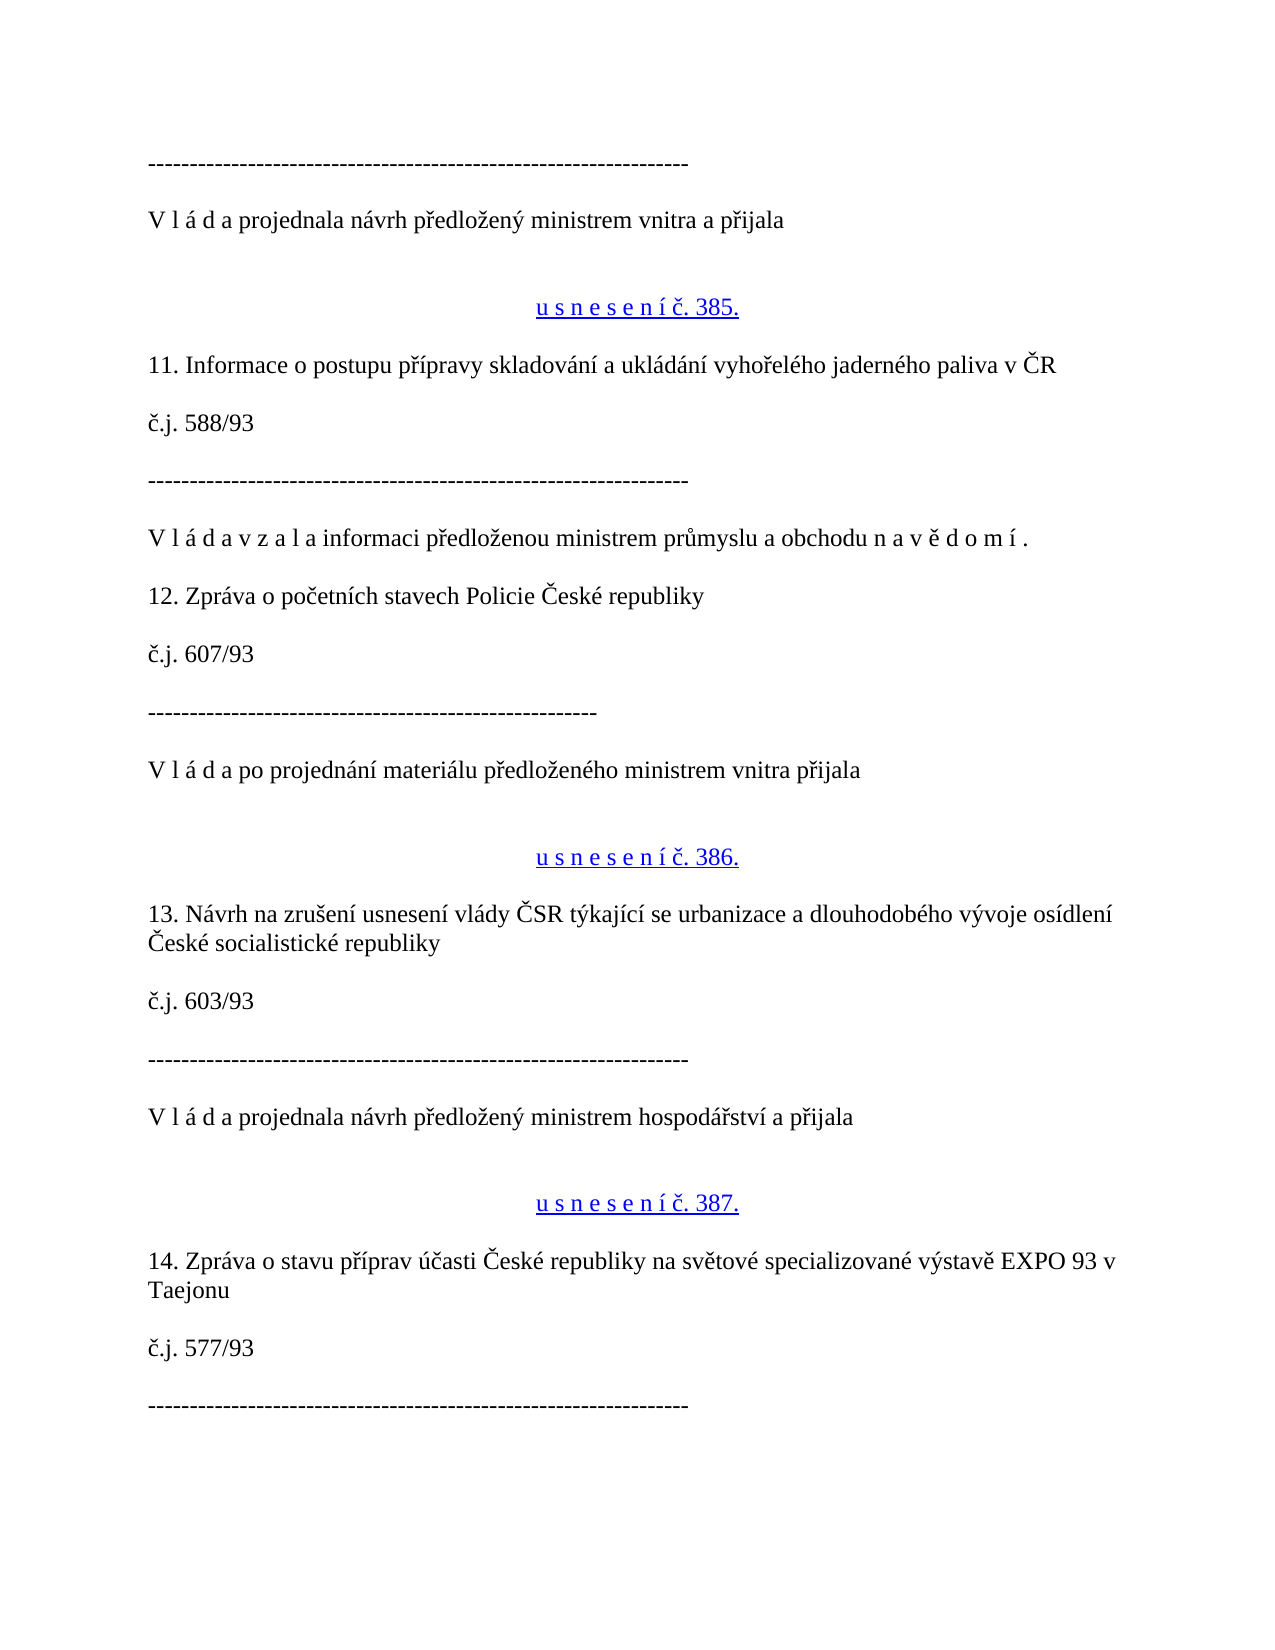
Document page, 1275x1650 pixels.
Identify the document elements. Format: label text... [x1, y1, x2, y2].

text u s n e s e n í č. 387. [148, 1160, 1127, 1217]
text V l á d a v z a l a informaci předloženou ministrem průmyslu a obchodu n a v ě d o m í . [148, 523, 1127, 552]
text č.j. 603/93 [148, 986, 1127, 1015]
text 11. Informace o postupu přípravy skladování a ukládání vyhořelého jaderného paliva v ČR [148, 321, 1127, 378]
text ----------------------------------------------------------------- [148, 1391, 1127, 1419]
text 12. Zpráva o početních stavech Policie České republiky [148, 581, 1127, 610]
text u s n e s e n í č. 386. [148, 813, 1127, 871]
text ----------------------------------------------------------------- [148, 1044, 1127, 1073]
text V l á d a projednala návrh předložený ministrem vnitra a přijala [148, 206, 1127, 234]
text č.j. 607/93 [148, 639, 1127, 668]
text V l á d a po projednání materiálu předloženého ministrem vnitra přijala [148, 755, 1127, 784]
text ----------------------------------------------------------------- [148, 466, 1127, 494]
text V l á d a projednala návrh předložený ministrem hospodářství a přijala [148, 1102, 1127, 1131]
text u s n e s e n í č. 385. [148, 263, 1127, 321]
text ------------------------------------------------------ [148, 697, 1127, 726]
text 13. Návrh na zrušení usnesení vlády ČSR týkající se urbanizace a dlouhodobého vývoje osídlení České socialistické republiky [148, 871, 1127, 957]
text č.j. 577/93 [148, 1333, 1127, 1361]
text č.j. 588/93 [148, 408, 1127, 436]
text 14. Zpráva o stavu příprav účasti České republiky na světové specializované výstavě EXPO 93 v Taejonu [148, 1217, 1127, 1303]
text ----------------------------------------------------------------- [148, 148, 1127, 176]
